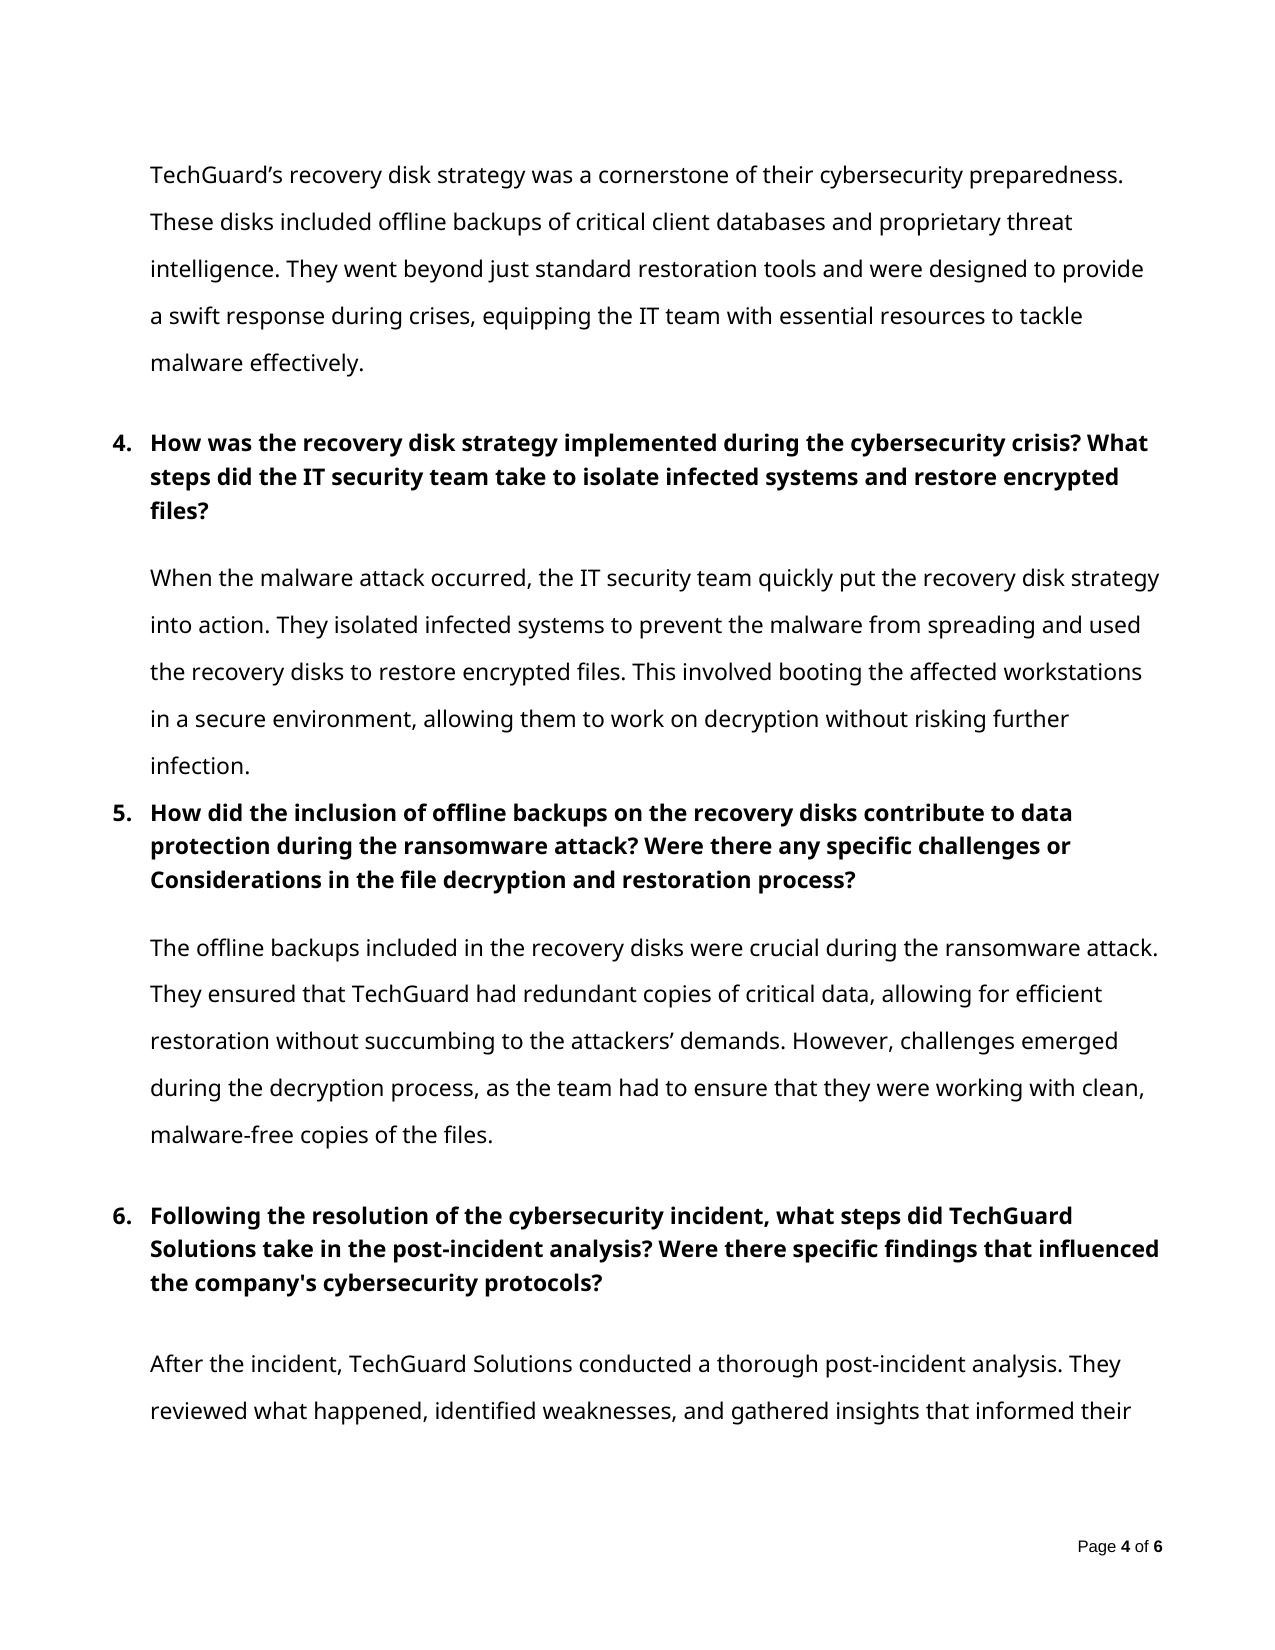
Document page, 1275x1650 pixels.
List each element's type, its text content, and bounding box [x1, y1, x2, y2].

list How did the inclusion of offline backups on the recovery disks contribute to data protection during the ransomware attack? Were there any specific challenges or [112, 796, 1162, 861]
text TechGuard’s recovery disk strategy was a cornerstone of their cybersecurity preparedness. These disks included offline backups of critical client databases and proprietary threat intelligence. They went beyond just standard restoration tools and were designed to provide a swift response during crises, equipping the IT team with essential resources to tackle malware effectively. [150, 159, 1162, 378]
list How was the recovery disk strategy implemented during the cybersecurity crisis? What steps did the IT security team take to isolate infected systems and restore encrypted files? [112, 427, 1162, 526]
text When the malware attack occurred, the IT security team quickly put the recovery disk strategy into action. They isolated infected systems to prevent the malware from spreading and used the recovery disks to restore encrypted files. This involved booting the affected workstations in a secure environment, allowing them to work on decryption without risking further infection. [150, 562, 1162, 781]
text The offline backups included in the recovery disks were crucial during the ransomware attack. They ensured that TechGuard had redundant copies of critical data, allowing for efficient restoration without succumbing to the attackers’ demands. However, challenges emerged during the decryption process, as the team had to ensure that they were working with clean, malware-free copies of the files. [150, 931, 1162, 1150]
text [150, 1348, 1162, 1426]
text Considerations in the file decryption and restoration process? [150, 864, 1162, 895]
list Following the resolution of the cybersecurity incident, what steps did TechGuard Solutions take in the post-incident analysis? Were there specific findings that influenced the company's cybersecurity protocols? [112, 1199, 1162, 1298]
